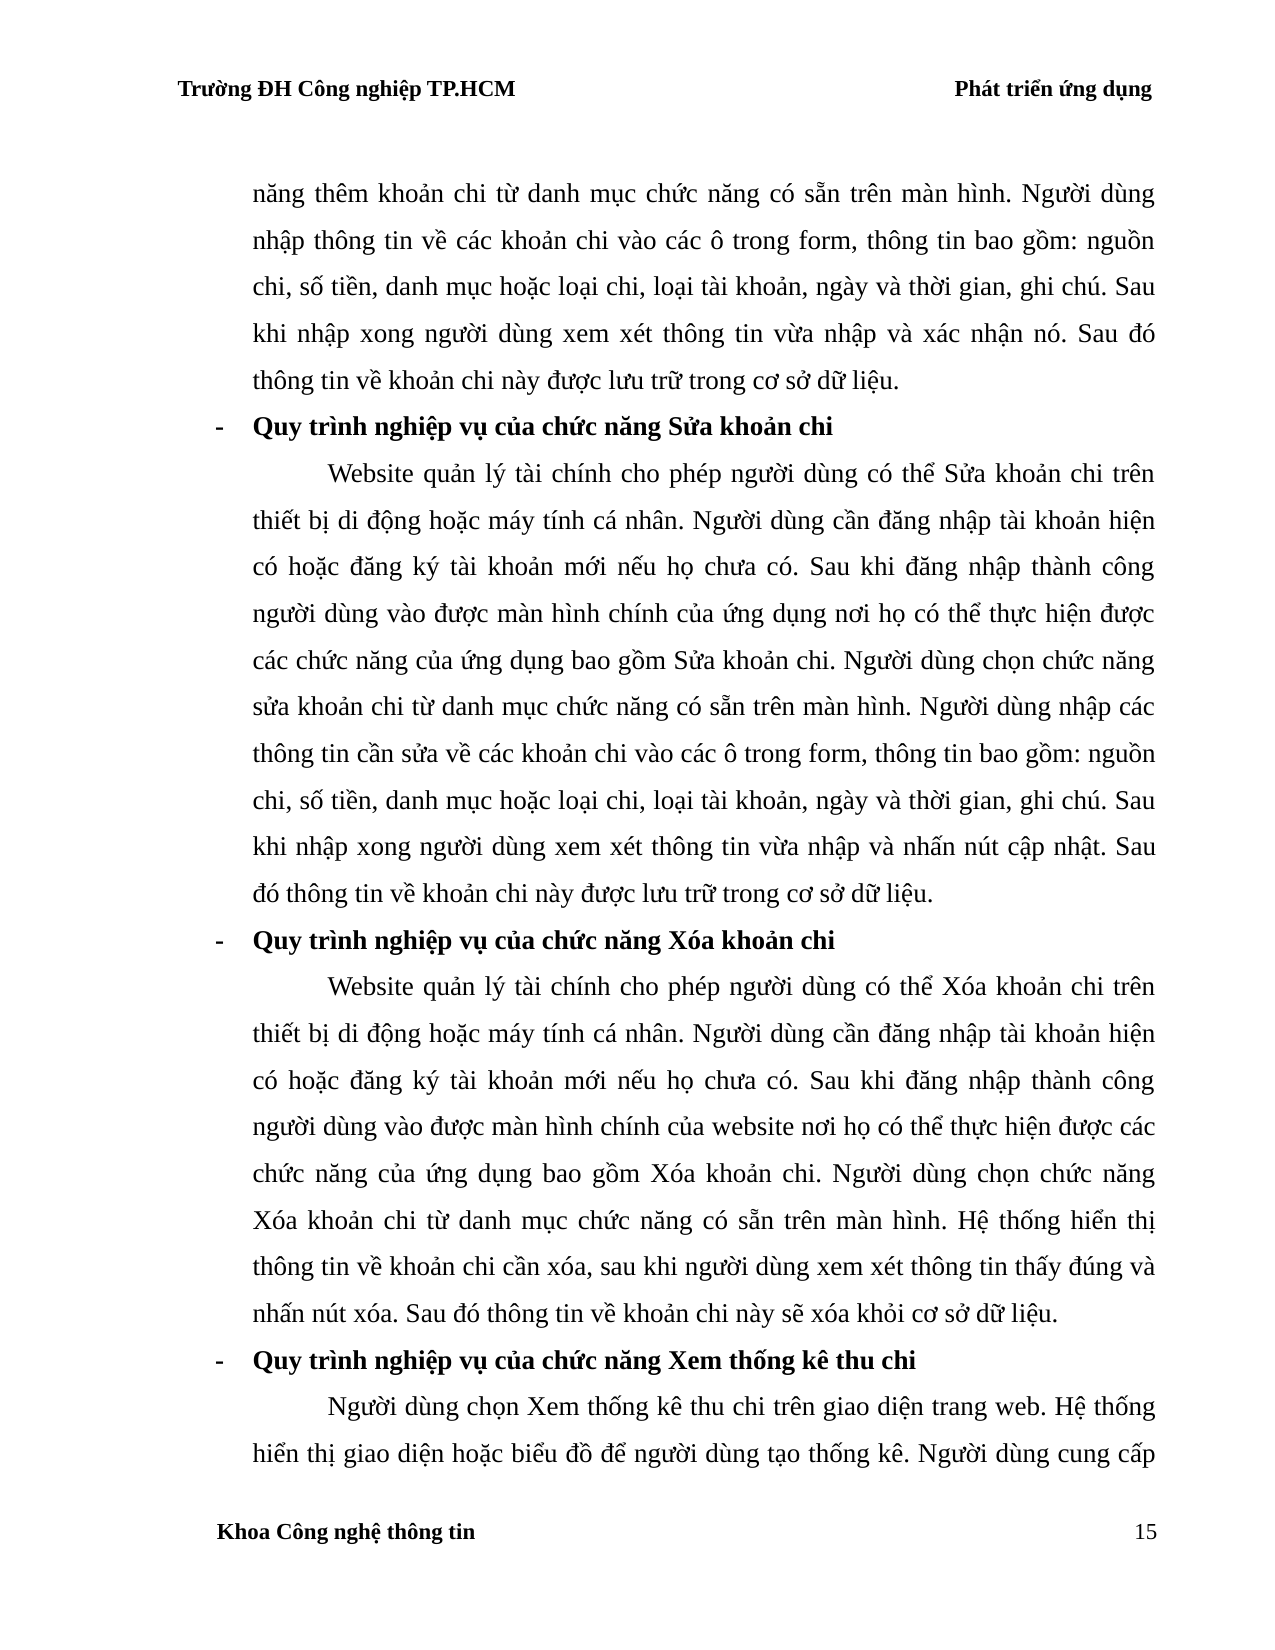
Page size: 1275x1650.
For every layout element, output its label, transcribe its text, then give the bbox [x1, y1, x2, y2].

list Quy trình nghiệp vụ của chức năng Xem thống kê thu chi [215, 1344, 1157, 1375]
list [252, 1391, 1157, 1468]
list Quy trình nghiệp vụ của chức năng Xóa khoản chi [215, 924, 1157, 955]
list Quy trình nghiệp vụ của chức năng Sửa khoản chi [215, 411, 1157, 442]
text Website quản lý tài chính cho phép người dùng có thể Sửa khoản chi trên thiết bị di động hoặc máy tính cá nhân. Người dùng cần đăng nhập tài khoản hiện có hoặc đăng ký tài khoản mới nếu họ chưa có. Sau khi đăng nhập thành công người dùng vào được màn hình chính của ứng dụng nơi họ có thể thực hiện được các chức năng của ứng dụng bao gồm Sửa khoản chi. Người dùng chọn chức năng sửa khoản chi từ danh mục chức năng có sẵn trên màn hình. Người dùng nhập các thông tin cần sửa về các khoản chi vào các ô trong form, thông tin bao gồm: nguồn chi, số tiền, danh mục hoặc loại chi, loại tài khoản, ngày và thời gian, ghi chú. Sau khi nhập xong người dùng xem xét thông tin vừa nhập và nhấn nút cập nhật. Sau đó thông tin về khoản chi này được lưu trữ trong cơ sở dữ liệu. [252, 457, 1157, 908]
text Website quản lý tài chính cho phép người dùng có thể Xóa khoản chi trên thiết bị di động hoặc máy tính cá nhân. Người dùng cần đăng nhập tài khoản hiện có hoặc đăng ký tài khoản mới nếu họ chưa có. Sau khi đăng nhập thành công người dùng vào được màn hình chính của website nơi họ có thể thực hiện được các chức năng của ứng dụng bao gồm Xóa khoản chi. Người dùng chọn chức năng Xóa khoản chi từ danh mục chức năng có sẵn trên màn hình. Hệ thống hiển thị thông tin về khoản chi cần xóa, sau khi người dùng xem xét thông tin thấy đúng và nhấn nút xóa. Sau đó thông tin về khoản chi này sẽ xóa khỏi cơ sở dữ liệu. [252, 971, 1157, 1328]
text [252, 177, 1157, 395]
